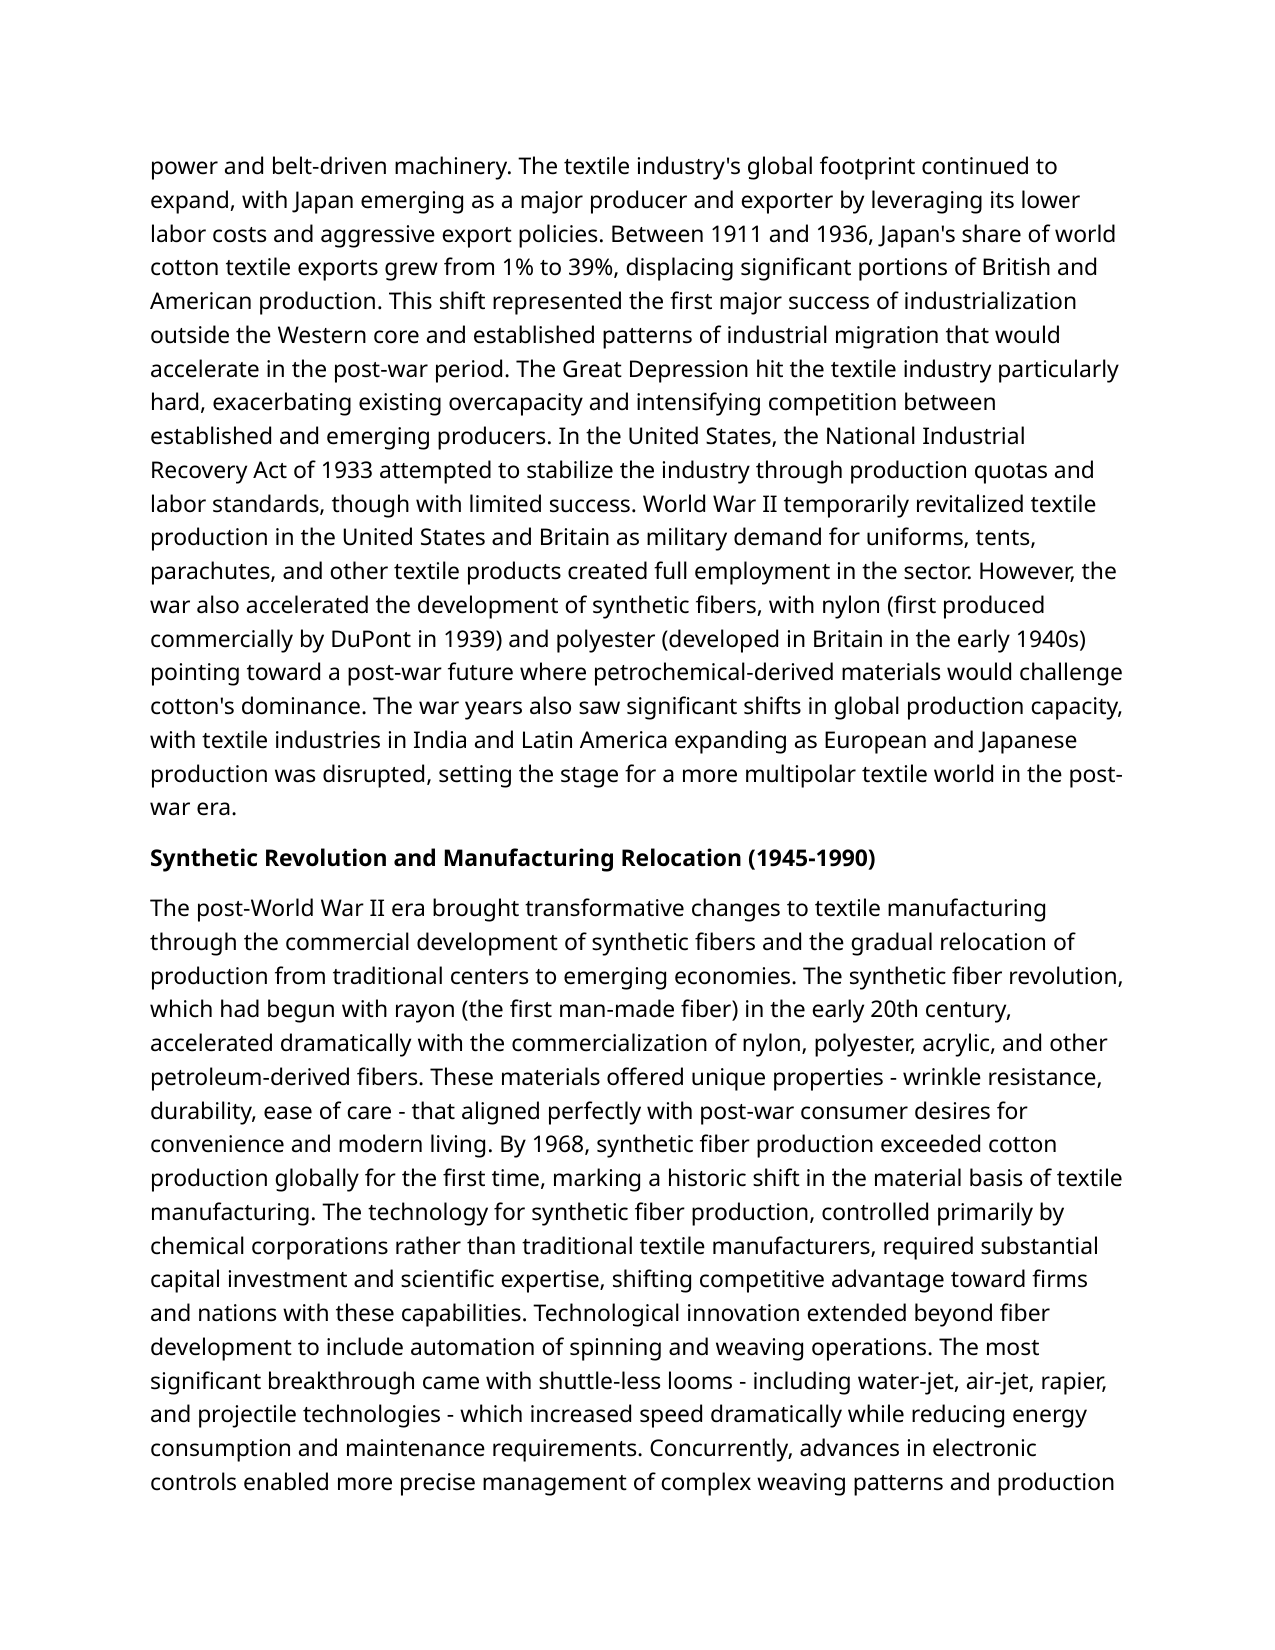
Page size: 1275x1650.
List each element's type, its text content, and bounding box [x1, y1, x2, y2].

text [150, 892, 1125, 1497]
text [150, 150, 1125, 822]
text Synthetic Revolution and Manufacturing Relocation (1945-1990) [150, 842, 1125, 873]
